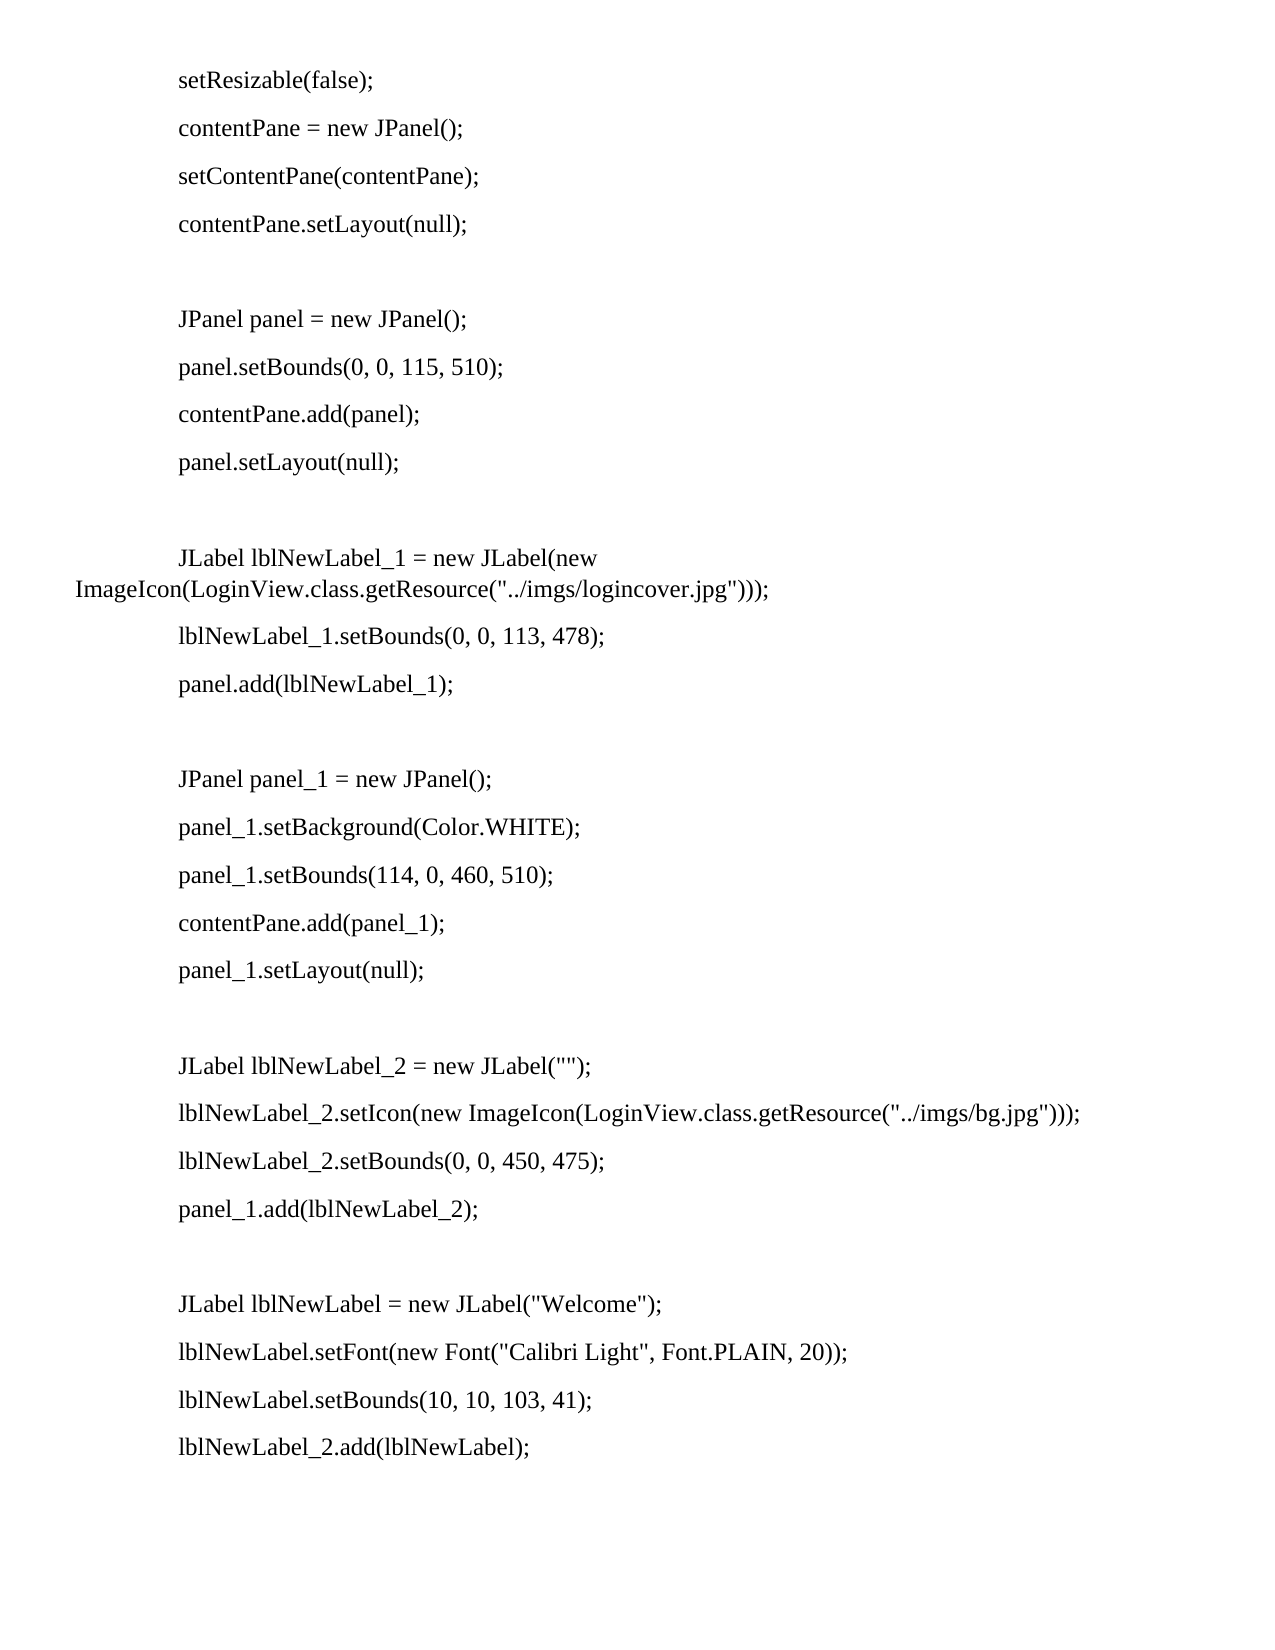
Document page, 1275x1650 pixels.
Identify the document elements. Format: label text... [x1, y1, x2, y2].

text lblNewLabel.setBounds(10, 10, 103, 41); [75, 1385, 1097, 1413]
text panel_1.setLayout(null); [75, 955, 1097, 984]
text panel.add(lblNewLabel_1); [75, 669, 1097, 698]
text JPanel panel = new JPanel(); [75, 304, 1097, 333]
text panel_1.setBounds(114, 0, 460, 510); [75, 860, 1097, 889]
text contentPane = new JPanel(); [75, 113, 1097, 142]
text lblNewLabel_2.setIcon(new ImageIcon(LoginView.class.getResource("../imgs/bg.jpg"))); [75, 1098, 1097, 1127]
text JLabel lblNewLabel_1 = new JLabel(new ImageIcon(LoginView.class.getResource("../imgs/logincover.jpg"))); [75, 543, 1097, 602]
text JPanel panel_1 = new JPanel(); [75, 764, 1097, 793]
text JLabel lblNewLabel_2 = new JLabel(""); [75, 1051, 1097, 1079]
text contentPane.setLayout(null); [75, 209, 1097, 237]
text JLabel lblNewLabel = new JLabel("Welcome"); [75, 1289, 1097, 1318]
text lblNewLabel_2.add(lblNewLabel); [75, 1432, 1097, 1461]
text contentPane.add(panel); [75, 399, 1097, 428]
text contentPane.add(panel_1); [75, 908, 1097, 936]
text panel.setLayout(null); [75, 447, 1097, 476]
text setContentPane(contentPane); [75, 161, 1097, 190]
text panel.setBounds(0, 0, 115, 510); [75, 352, 1097, 381]
text setResizable(false); [75, 66, 1097, 94]
text lblNewLabel.setFont(new Font("Calibri Light", Font.PLAIN, 20)); [75, 1337, 1097, 1366]
text panel_1.add(lblNewLabel_2); [75, 1194, 1097, 1223]
text lblNewLabel_1.setBounds(0, 0, 113, 478); [75, 621, 1097, 650]
text lblNewLabel_2.setBounds(0, 0, 450, 475); [75, 1146, 1097, 1175]
text panel_1.setBackground(Color.WHITE); [75, 812, 1097, 841]
